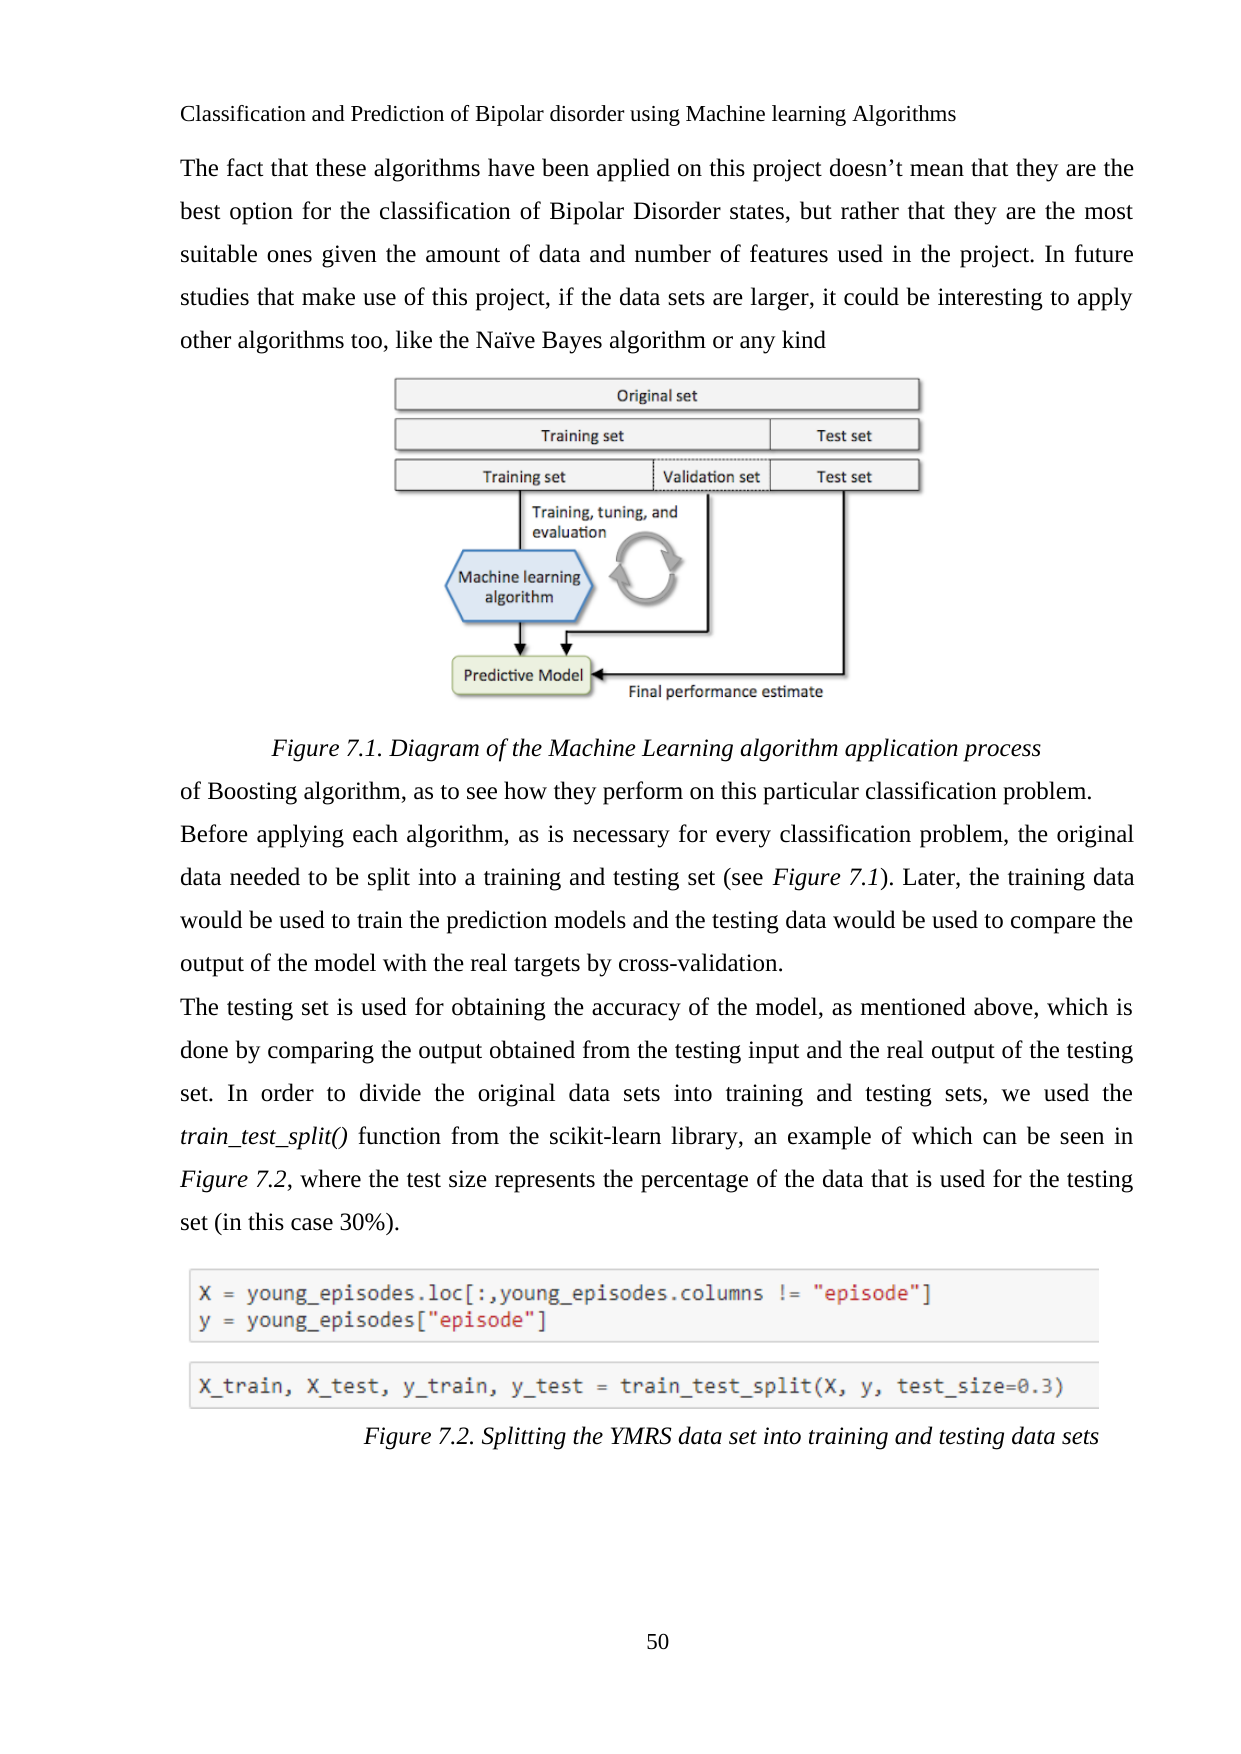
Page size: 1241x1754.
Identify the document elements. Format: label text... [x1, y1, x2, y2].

text Figure 7.1. Diagram of the Machine Learning algorithm application process [180, 733, 1135, 762]
text The fact that these algorithms have been applied on this project doesn’t mean that they are the best option for the classification of Bipolar Disorder states, but rather that they are the most suitable ones given the amount of data and number of features used in the project. In future studies that make use of this project, if the data sets are larger, it could be interesting to apply other algorithms too, like the Naïve Bayes algorithm or any kind [180, 153, 1135, 354]
picture [378, 368, 937, 720]
text Figure 7.2. Splitting the YMRS data set into training and testing data sets [255, 1421, 1135, 1450]
picture [180, 1250, 1099, 1409]
text Before applying each algorithm, as is necessary for every classification problem, the original data needed to be split into a training and testing set (see Figure 7.1). Later, the training data would be used to train the prediction models and the testing data would be used to compare the output of the model with the real targets by cross-validation. [180, 819, 1135, 977]
text of Boosting algorithm, as to see how they perform on this particular classification problem. [180, 776, 1135, 805]
text The testing set is used for obtaining the accuracy of the model, as mentioned above, which is done by comparing the output obtained from the testing input and the real output of the testing set. In order to divide the original data sets into training and testing sets, we used the train_test_split() function from the scikit-learn library, an example of which can be seen in Figure 7.2, where the test size represents the percentage of the data that is used for the testing set (in this case 30%). [180, 992, 1135, 1236]
